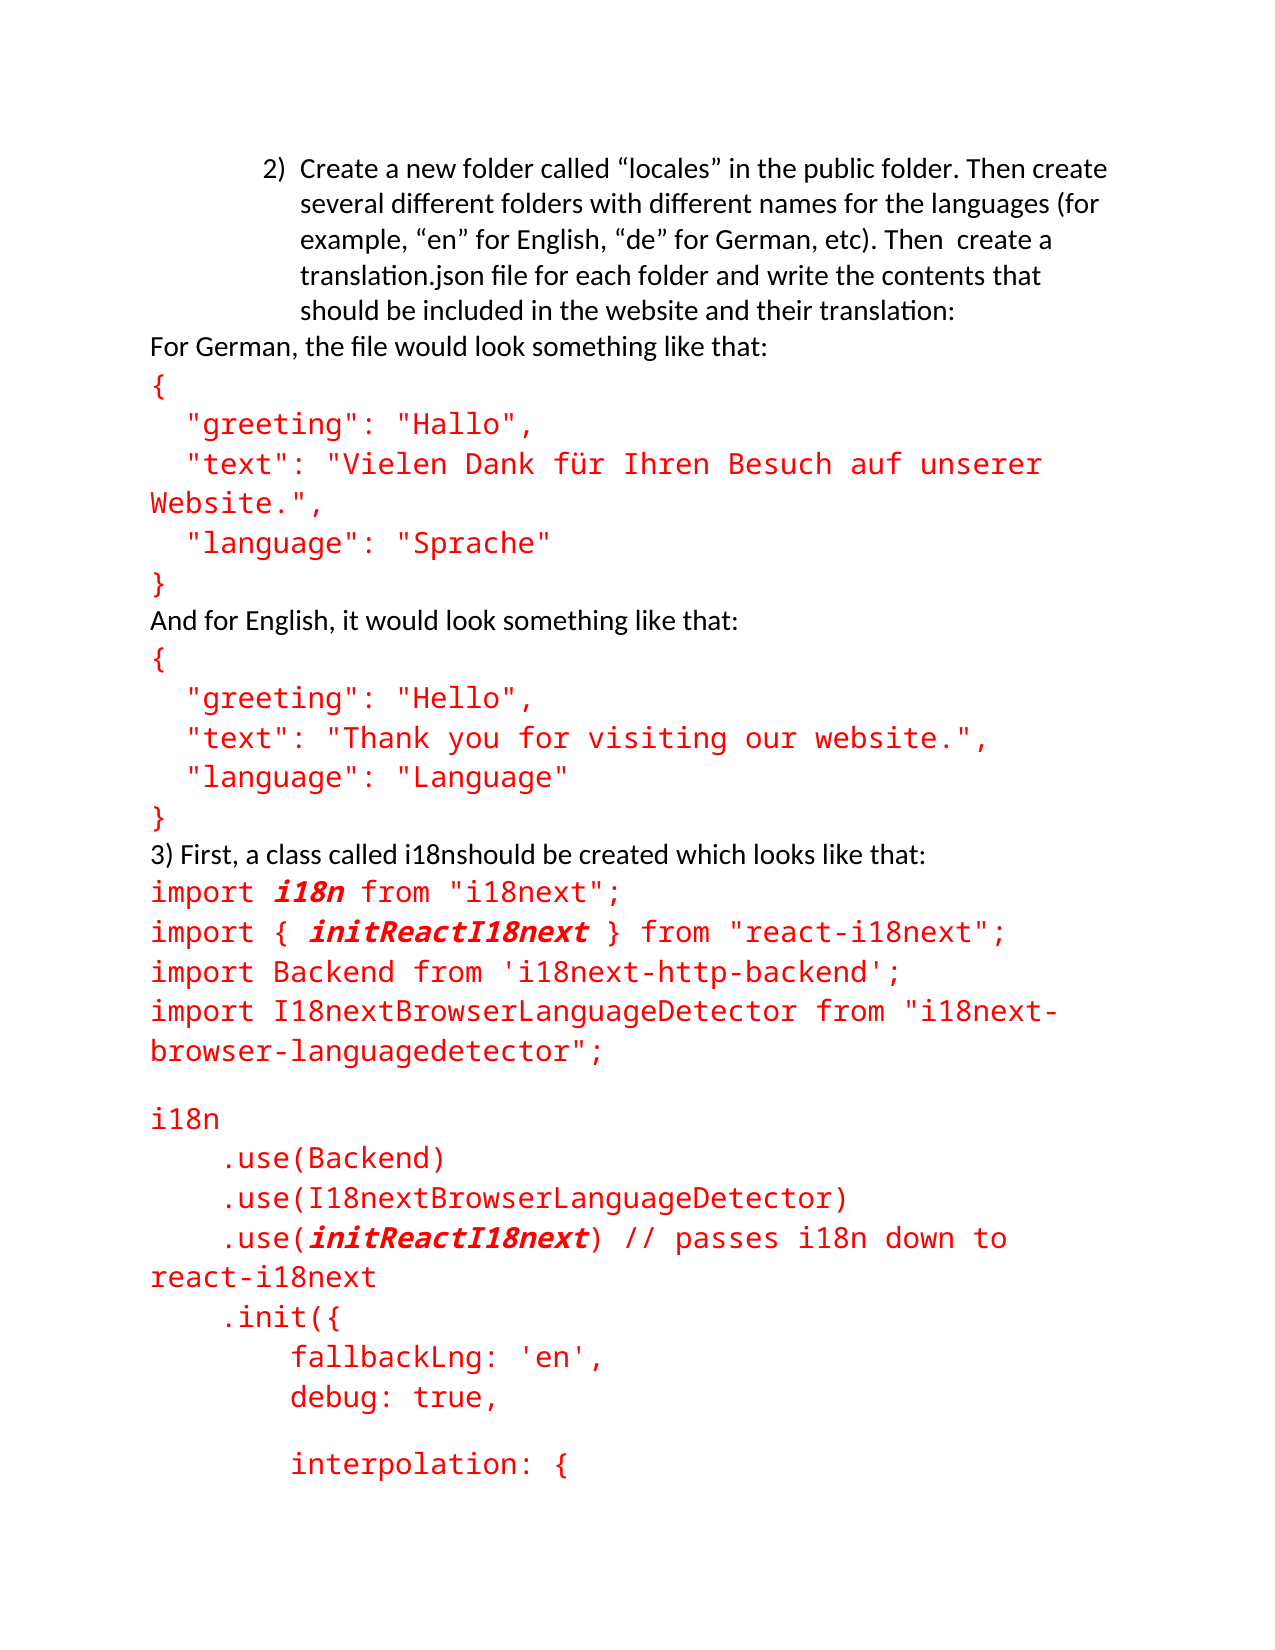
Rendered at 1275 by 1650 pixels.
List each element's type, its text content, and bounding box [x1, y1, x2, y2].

text { "greeting": "Hello", "text": "Thank you for visiting our website.", "language": "Language" } [150, 637, 1125, 836]
text For German, the file would look something like that: [150, 328, 1125, 364]
text { "greeting": "Hallo", "text": "Vielen Dank für Ihren Besuch auf unserer Website.", "language": "Sprache" } [150, 364, 1125, 602]
list Create a new folder called “locales” in the public folder. Then create several different folders with different names for the languages (for example, “en” for English, “de” for German, etc). Then create a translation.json file for each folder and write the contents that should be included in the website and their translation: [262, 150, 1125, 328]
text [150, 872, 1125, 1483]
text 3) First, a class called i18nshould be created which looks like that: [150, 836, 1125, 872]
text And for English, it would look something like that: [150, 602, 1125, 637]
